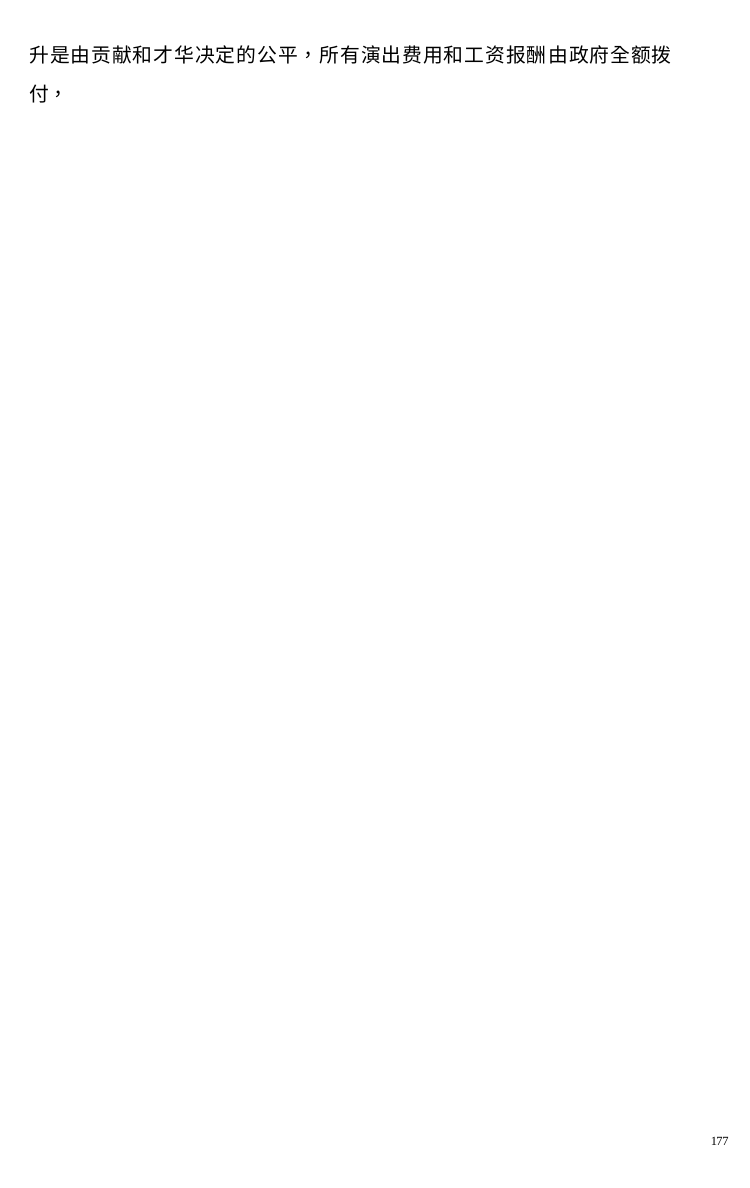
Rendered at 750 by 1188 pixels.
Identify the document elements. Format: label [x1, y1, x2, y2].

text [29, 42, 671, 107]
